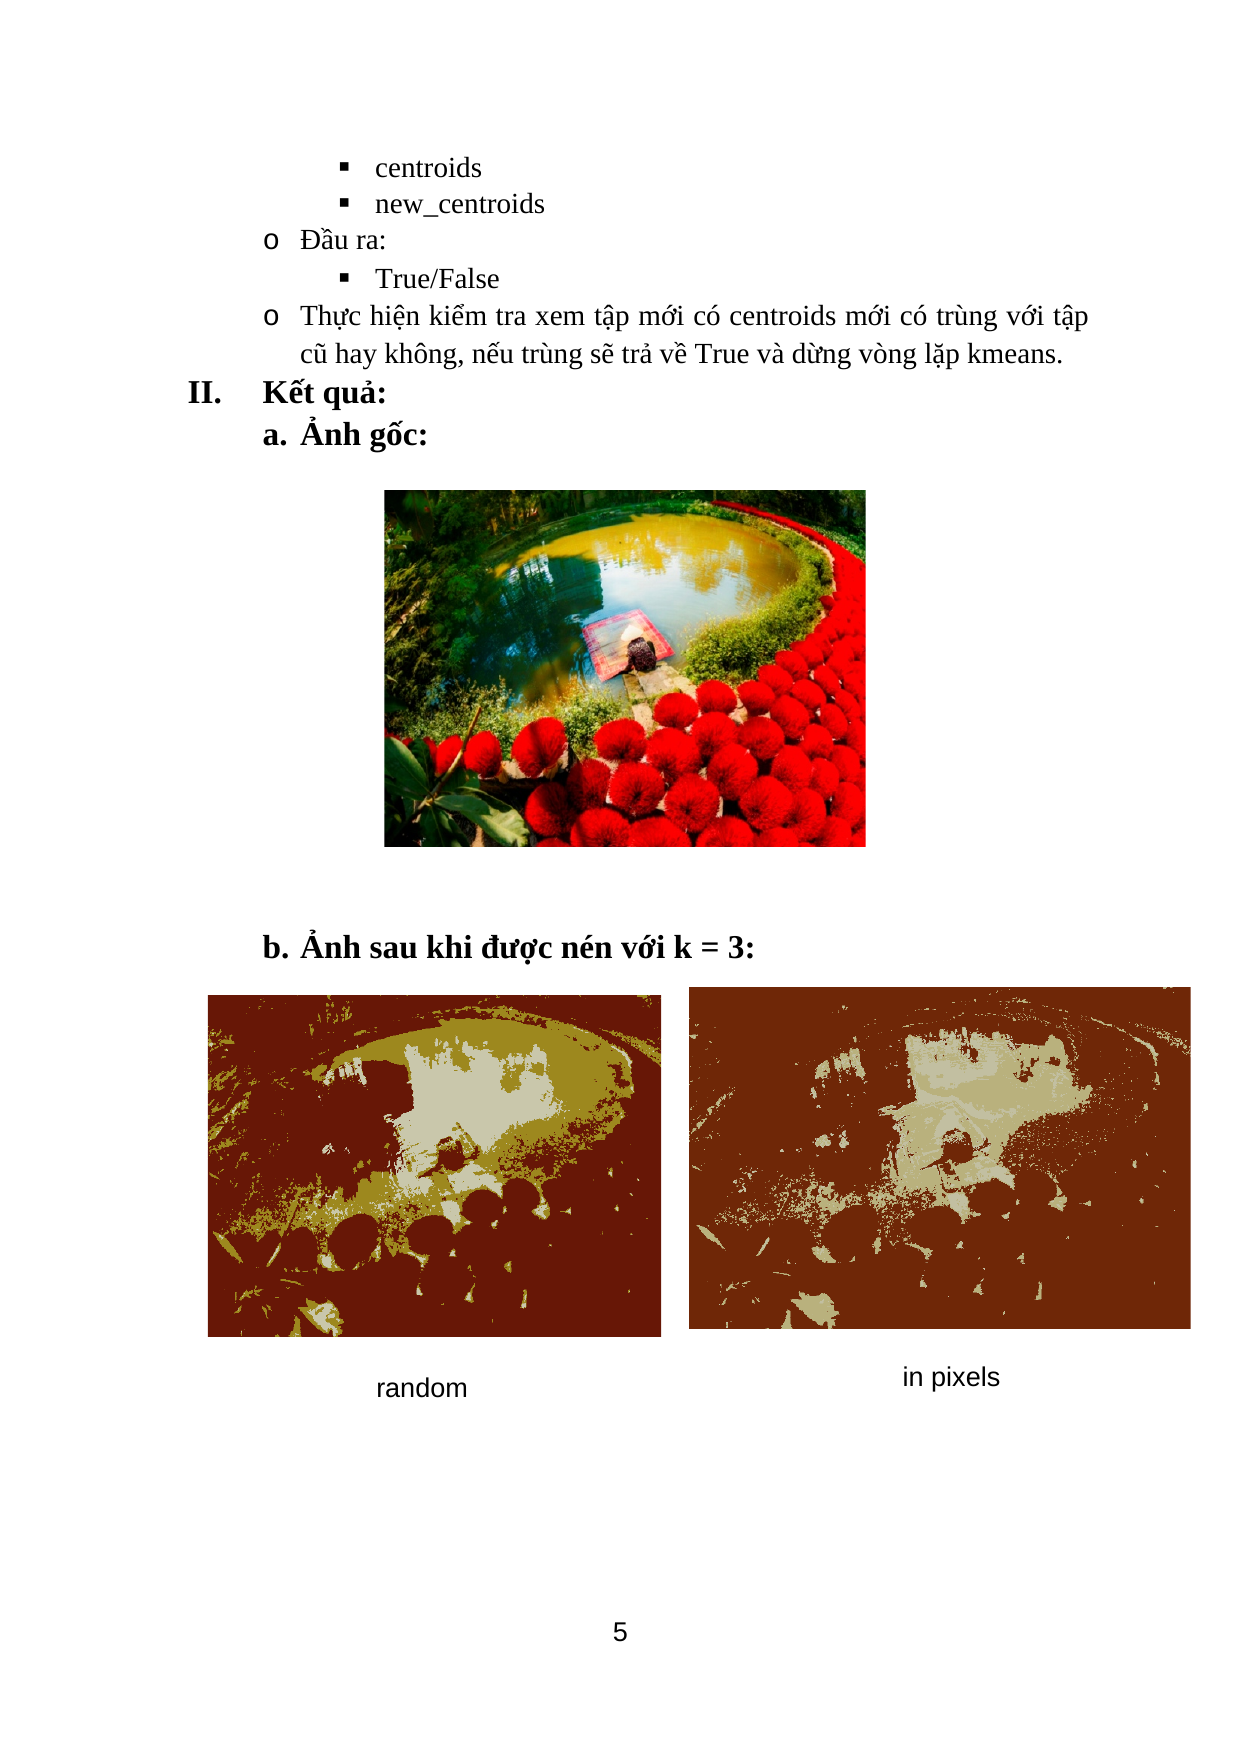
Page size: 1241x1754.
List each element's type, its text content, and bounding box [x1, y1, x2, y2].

list True/False [337, 261, 1090, 295]
list Ảnh sau khi được nén với k = 3: [262, 927, 1090, 965]
list Đầu ra: [262, 222, 1090, 258]
list Thực hiện kiểm tra xem tập mới có centroids mới có trùng với tập cũ hay không, nếu trùng sẽ trả về True và dừng vòng lặp kmeans. [262, 298, 1090, 370]
list Kết quả: [187, 372, 1090, 411]
list Ảnh gốc: [262, 414, 1090, 452]
picture [384, 490, 866, 847]
picture [689, 987, 1191, 1329]
picture [207, 995, 662, 1337]
list new_centroids [337, 186, 1090, 220]
list centroids [337, 150, 1090, 184]
